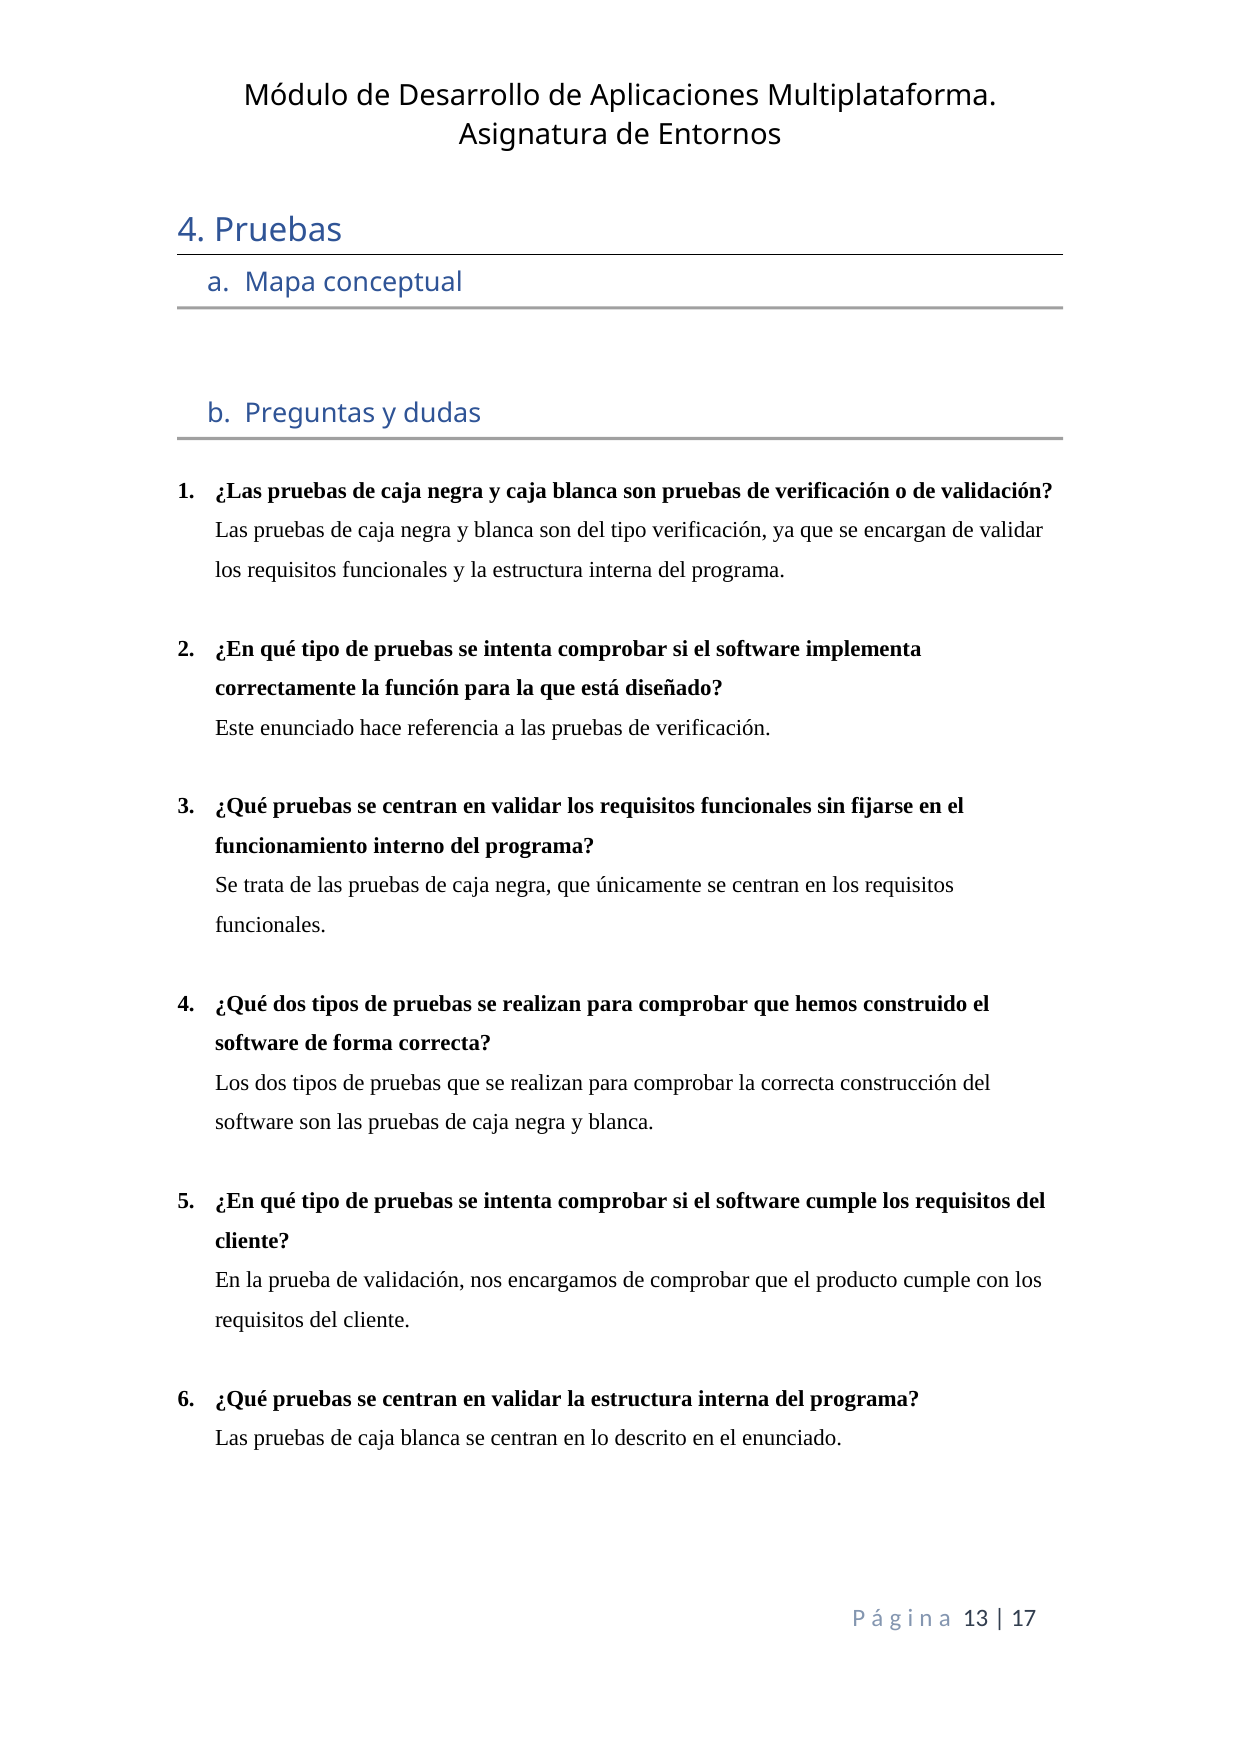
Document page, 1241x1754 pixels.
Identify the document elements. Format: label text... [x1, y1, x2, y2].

list Este enunciado hace referencia a las pruebas de verificación. [215, 714, 1063, 740]
list ¿Qué pruebas se centran en validar los requisitos funcionales sin fijarse en el funcionamiento interno del programa? [177, 793, 1063, 858]
list ¿Las pruebas de caja negra y caja blanca son pruebas de verificación o de validación? [177, 477, 1063, 503]
subtitle Mapa conceptual [207, 262, 1063, 299]
list Las pruebas de caja blanca se centran en lo descrito en el enunciado. [215, 1424, 1063, 1451]
list Se trata de las pruebas de caja negra, que únicamente se centran en los requisitos funcionales. [215, 872, 1063, 937]
list ¿Qué pruebas se centran en validar la estructura interna del programa? [177, 1385, 1063, 1411]
list En la prueba de validación, nos encargamos de comprobar que el producto cumple con los requisitos del cliente. [215, 1266, 1063, 1332]
subtitle Preguntas y dudas [207, 393, 1063, 430]
list ¿En qué tipo de pruebas se intenta comprobar si el software cumple los requisitos del cliente? [177, 1187, 1063, 1253]
list ¿En qué tipo de pruebas se intenta comprobar si el software implementa correctamente la función para la que está diseñado? [177, 635, 1063, 701]
list Los dos tipos de pruebas que se realizan para comprobar la correcta construcción del software son las pruebas de caja negra y blanca. [215, 1069, 1063, 1135]
list Las pruebas de caja negra y blanca son del tipo verificación, ya que se encargan de validar los requisitos funcionales y la estructura interna del programa. [215, 516, 1063, 582]
list ¿Qué dos tipos de pruebas se realizan para comprobar que hemos construido el software de forma correcta? [177, 990, 1063, 1056]
subtitle 4. Pruebas [177, 206, 1063, 254]
